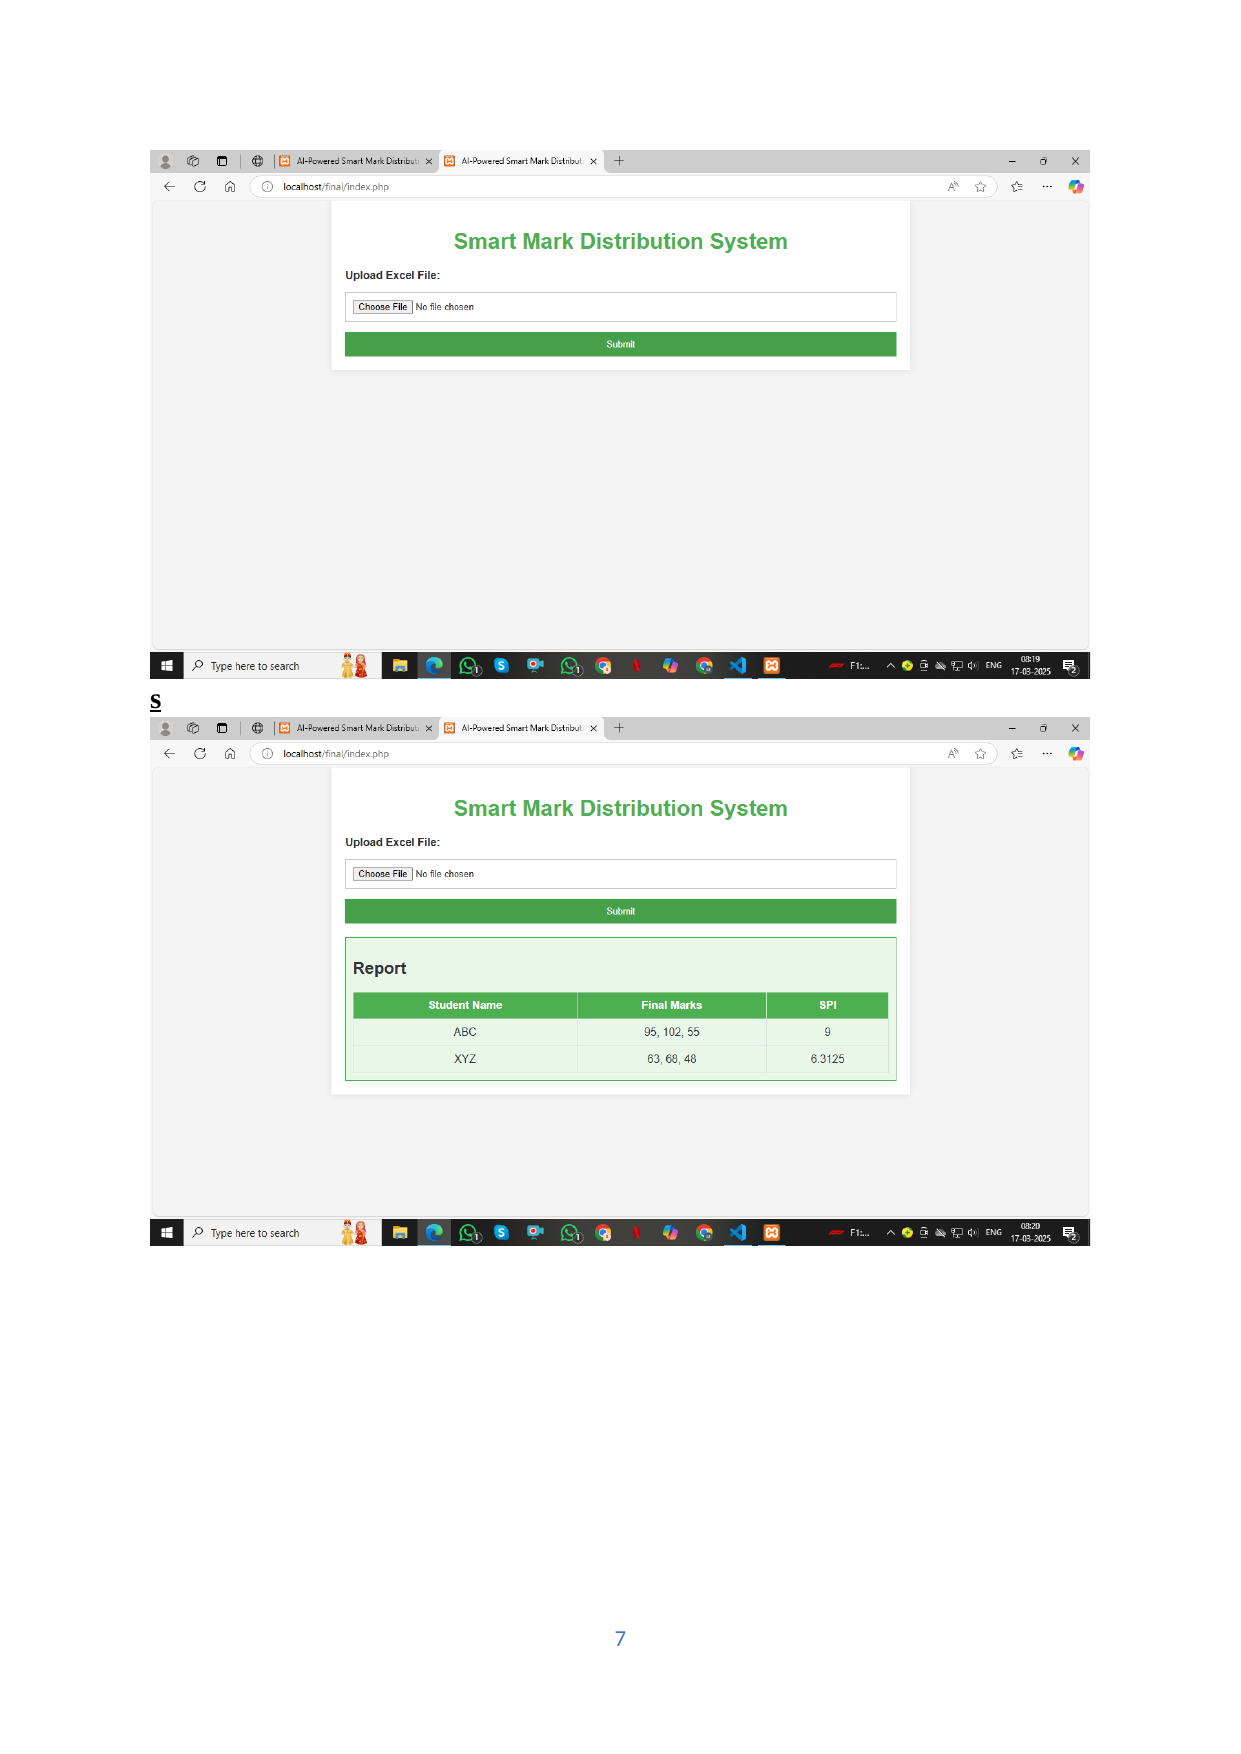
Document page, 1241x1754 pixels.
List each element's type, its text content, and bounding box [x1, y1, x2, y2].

text s [150, 679, 1090, 717]
picture [150, 717, 1091, 1246]
picture [150, 150, 1091, 679]
